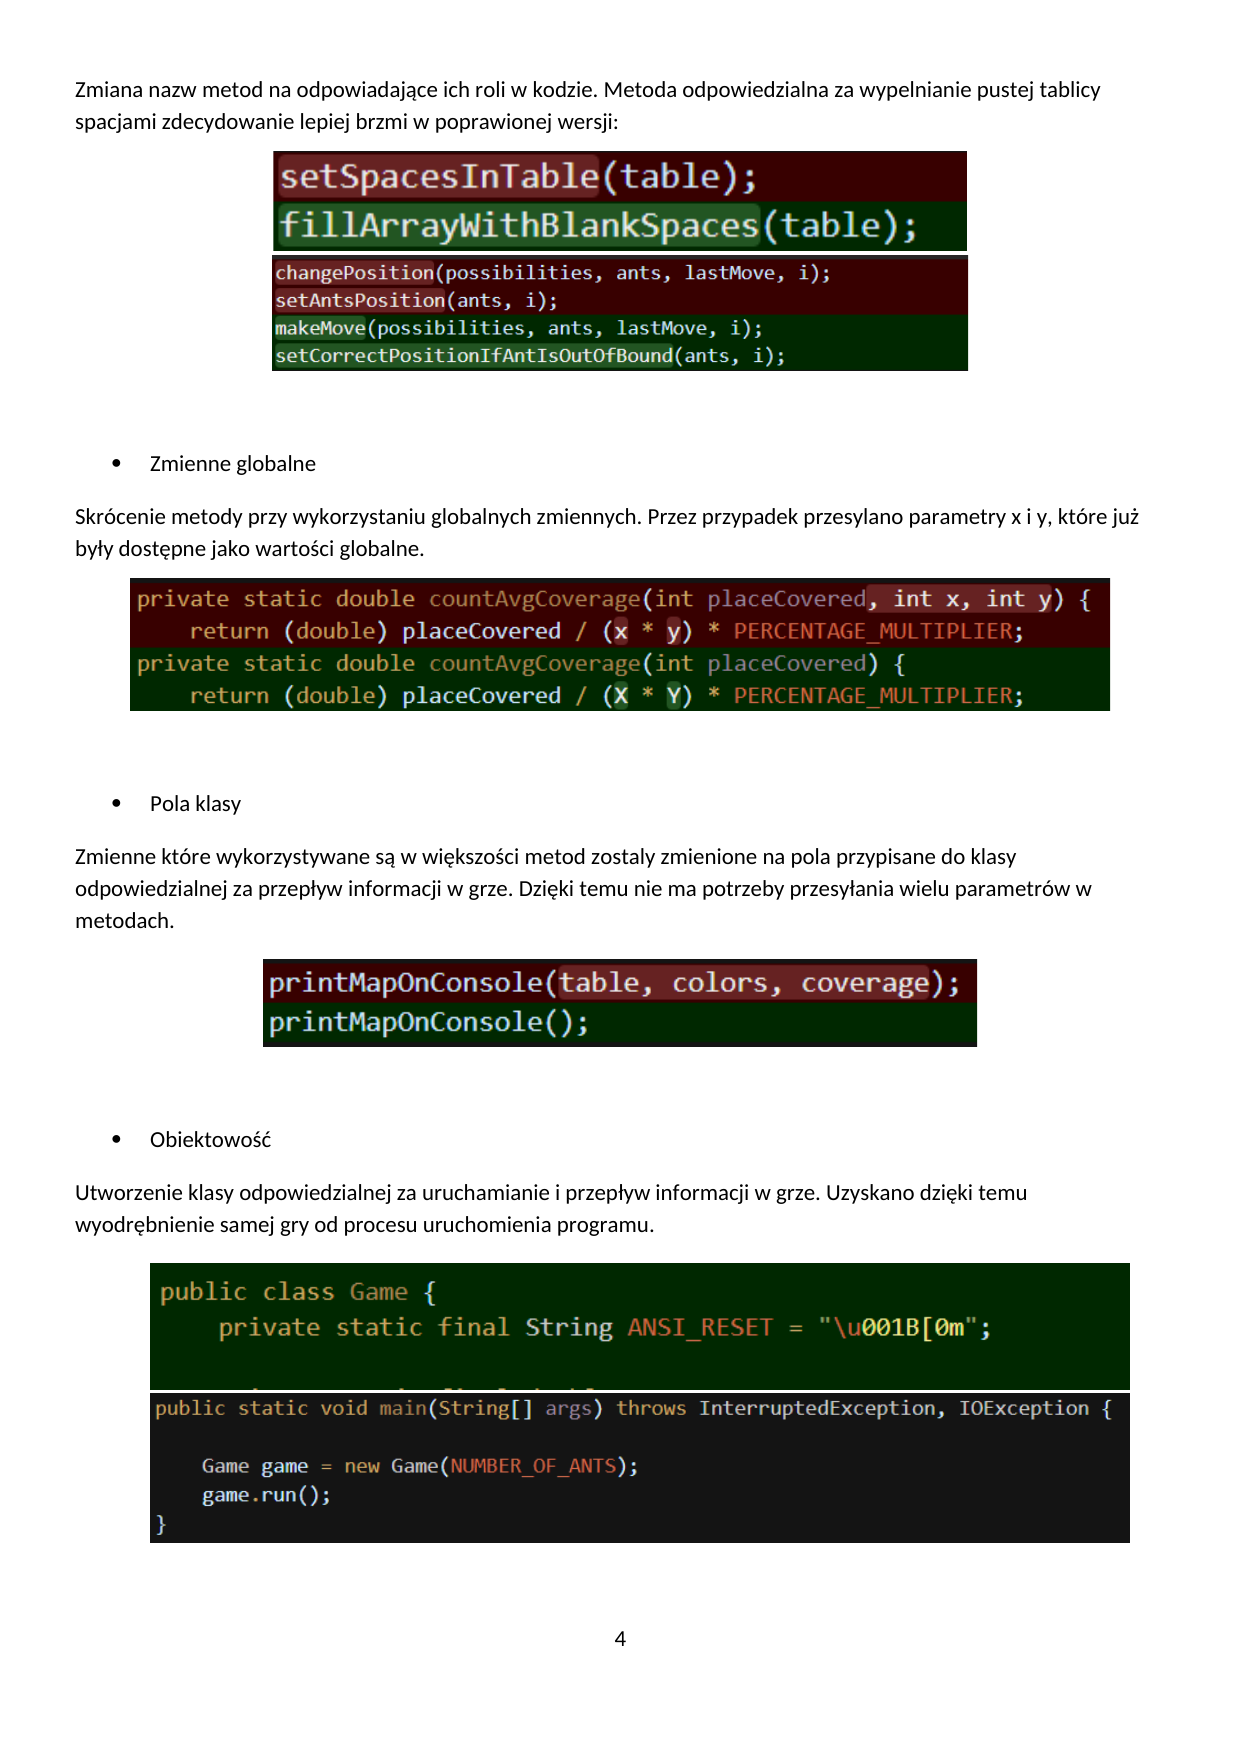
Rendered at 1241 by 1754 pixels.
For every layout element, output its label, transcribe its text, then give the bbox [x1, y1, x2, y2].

picture [150, 1263, 1130, 1390]
picture [130, 578, 1110, 711]
text Zmienne które wykorzystywane są w większości metod zostaly zmienione na pola przypisane do klasy odpowiedzialnej za przepływ informacji w grze. Dzięki temu nie ma potrzeby przesyłania wielu parametrów w metodach. [75, 842, 1165, 934]
text Zmiana nazw metod na odpowiadające ich roli w kodzie. Metoda odpowiedzialna za wypelnianie pustej tablicy spacjami zdecydowanie lepiej brzmi w poprawionej wersji: [75, 75, 1165, 135]
list Pola klasy [112, 789, 1165, 817]
picture [150, 1393, 1130, 1543]
list Obiektowość [112, 1125, 1165, 1153]
text Utworzenie klasy odpowiedzialnej za uruchamianie i przepływ informacji w grze. Uzyskano dzięki temu wyodrębnienie samej gry od procesu uruchomienia programu. [75, 1178, 1165, 1238]
picture [273, 151, 967, 251]
list Zmienne globalne [112, 449, 1165, 477]
picture [272, 255, 969, 371]
text Skrócenie metody przy wykorzystaniu globalnych zmiennych. Przez przypadek przesylano parametry x i y, które już były dostępne jako wartości globalne. [75, 502, 1165, 562]
picture [263, 959, 978, 1047]
